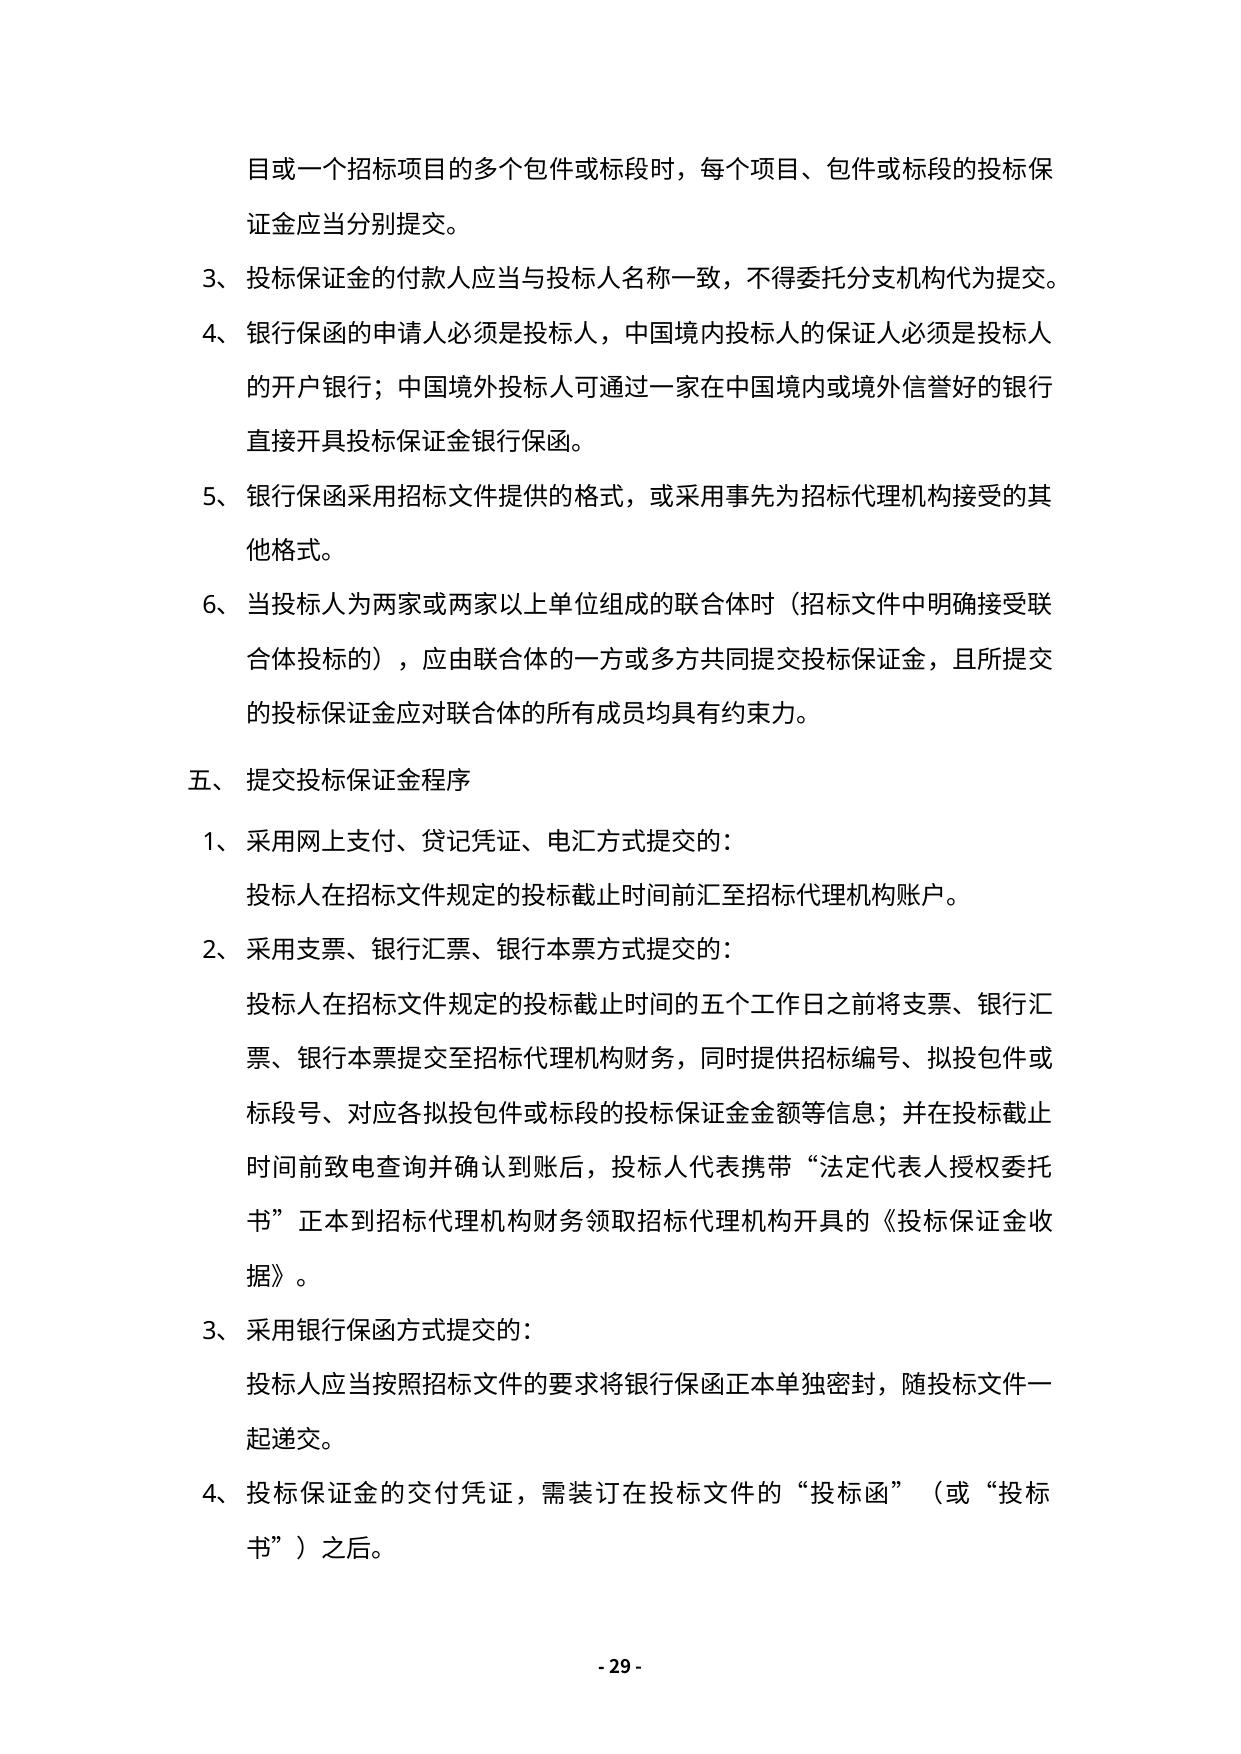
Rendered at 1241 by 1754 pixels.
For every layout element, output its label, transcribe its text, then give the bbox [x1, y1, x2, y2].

list 银行保函采用招标文件提供的格式，或采用事先为招标代理机构接受的其他格式。 [202, 476, 1053, 567]
text 投标人在招标文件规定的投标截止时间前汇至招标代理机构账户。 [246, 876, 1053, 912]
list 提交投标保证金程序 [187, 761, 1053, 797]
list 银行保函的申请人必须是投标人，中国境内投标人的保证人必须是投标人的开户银行；中国境外投标人可通过一家在中国境内或境外信誉好的银行直接开具投标保证金银行保函。 [202, 313, 1053, 458]
list 采用网上支付、贷记凭证、电汇方式提交的： [202, 821, 1053, 857]
list 当投标人为两家或两家以上单位组成的联合体时（招标文件中明确接受联合体投标的），应由联合体的一方或多方共同提交投标保证金，且所提交的投标保证金应对联合体的所有成员均具有约束力。 [202, 585, 1053, 730]
list 投标保证金的付款人应当与投标人名称一致，不得委托分支机构代为提交。 [202, 259, 1053, 295]
text 投标人应当按照招标文件的要求将银行保函正本单独密封，随投标文件一起递交。 [246, 1365, 1053, 1456]
list 采用银行保函方式提交的： [202, 1311, 1053, 1347]
list 采用支票、银行汇票、银行本票方式提交的： [202, 930, 1053, 966]
list 投标保证金的交付凭证，需装订在投标文件的“投标函”（或“投标书”）之后。 [202, 1474, 1053, 1564]
text 投标人在招标文件规定的投标截止时间的五个工作日之前将支票、银行汇票、银行本票提交至招标代理机构财务，同时提供招标编号、拟投包件或标段号、对应各拟投包件或标段的投标保证金金额等信息；并在投标截止时间前致电查询并确认到账后，投标人代表携带“法定代表人授权委托书”正本到招标代理机构财务领取招标代理机构开具的《投标保证金收据》。 [246, 984, 1053, 1292]
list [202, 150, 1053, 241]
